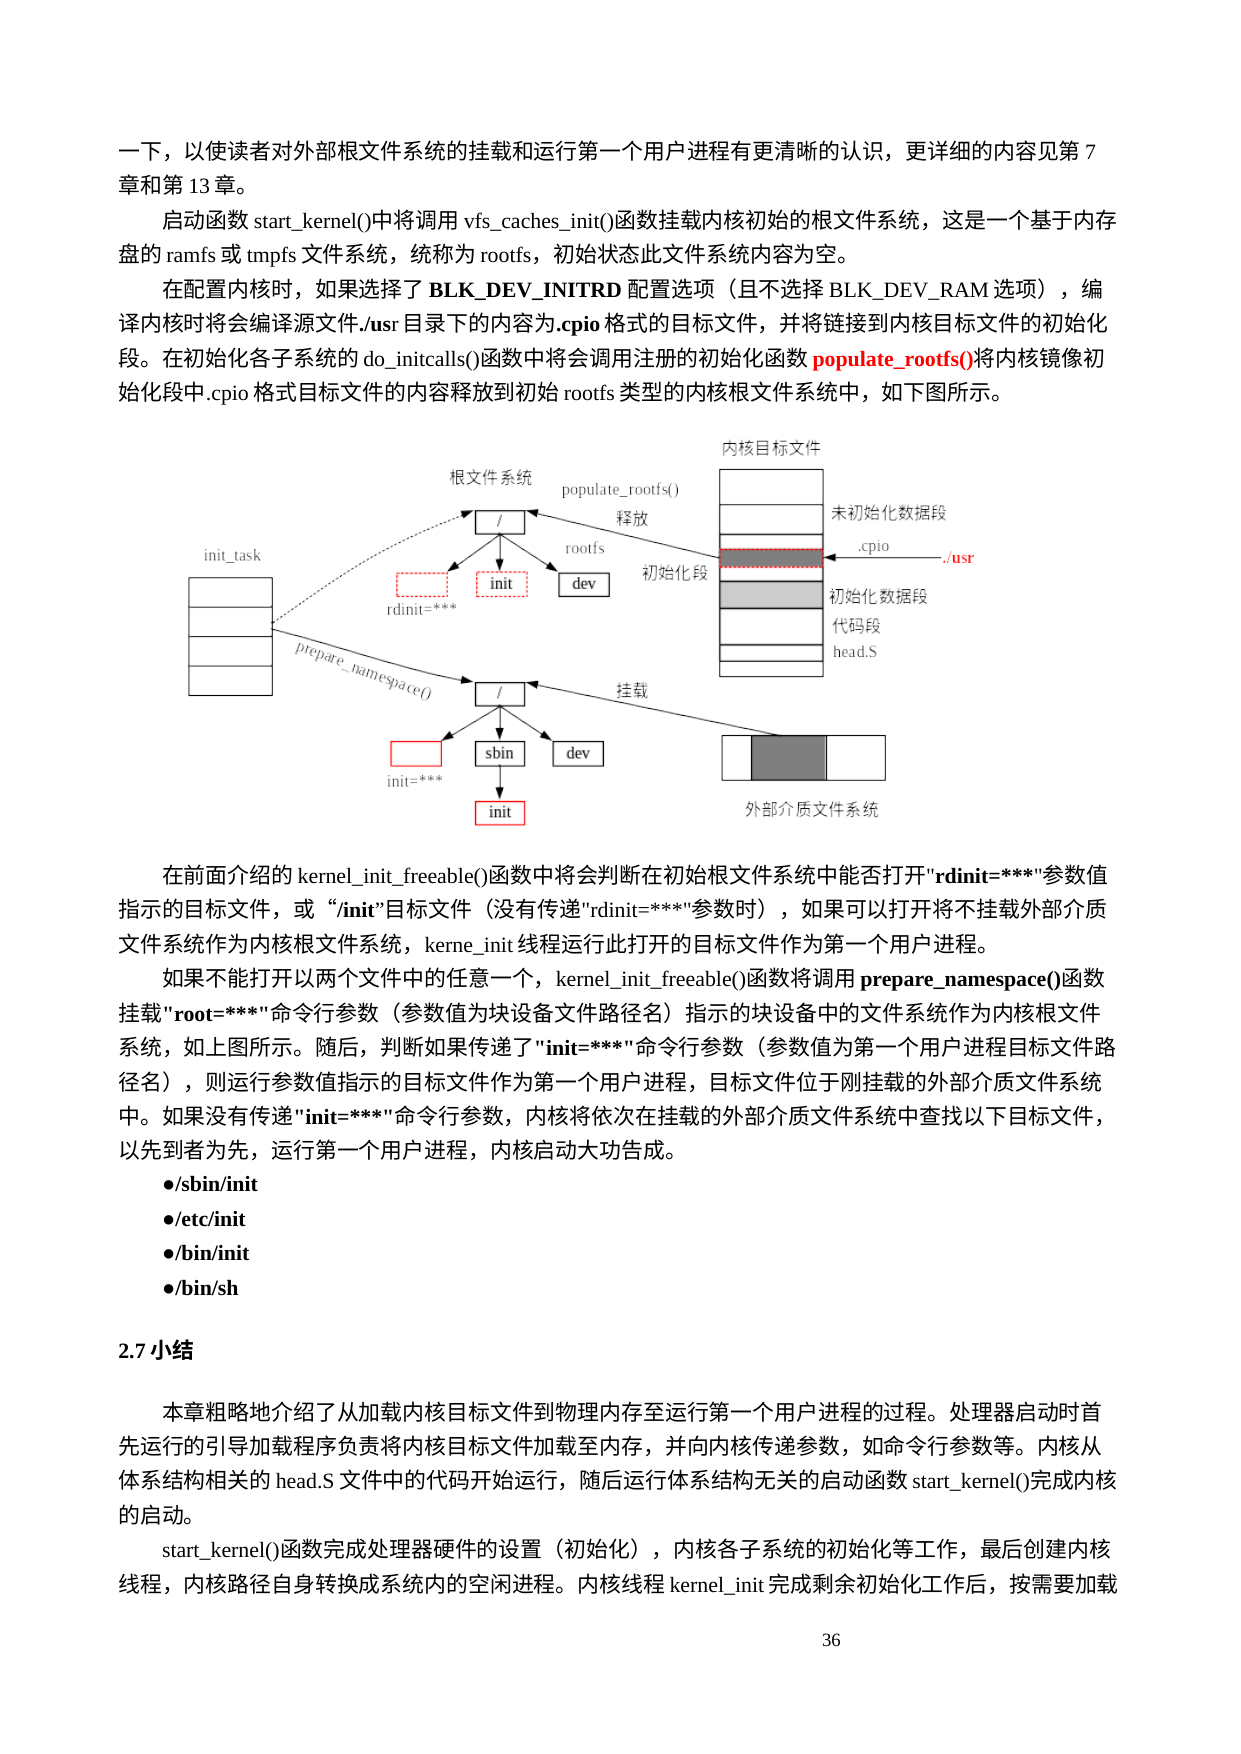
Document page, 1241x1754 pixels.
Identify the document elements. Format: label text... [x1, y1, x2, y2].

list ●/bin/sh [118, 1270, 1122, 1304]
text 启动函数start_kernel()中将调用vfs_caches_init()函数挂载内核初始的根文件系统，这是一个基于内存盘的ramfs或tmpfs文件系统，统称为rootfs，初始状态此文件系统内容为空。 [118, 201, 1122, 270]
text 在配置内核时，如果选择了BLK_DEV_INITRD 配置选项（且不选择BLK_DEV_RAM选项），编译内核时将会编译源文件./usr目录下的内容为.cpio格式的目标文件，并将链接到内核目标文件的初始化段。在初始化各子系统的do_initcalls()函数中将会调用注册的初始化函数populate_rootfs()将内核镜像初始化段中.cpio格式目标文件的内容释放到初始rootfs类型的内核根文件系统中，如下图所示。 [118, 270, 1122, 408]
list ●/bin/init [118, 1236, 1122, 1270]
list ●/sbin/init [118, 1167, 1122, 1201]
list 如果不能打开以两个文件中的任意一个，kernel_init_freeable()函数将调用prepare_namespace()函数挂载"root=***"命令行参数（参数值为块设备文件路径名）指示的块设备中的文件系统作为内核根文件系统，如上图所示。随后，判断如果传递了"init=***"命令行参数（参数值为第一个用户进程目标文件路径名），则运行参数值指示的目标文件作为第一个用户进程，目标文件位于刚挂载的外部介质文件系统中。如果没有传递"init=***"命令行参数，内核将依次在挂载的外部介质文件系统中查找以下目标文件，以先到者为先，运行第一个用户进程，内核启动大功告成。 [118, 960, 1122, 1167]
list 在前面介绍的kernel_init_freeable()函数中将会判断在初始根文件系统中能否打开"rdinit=***"参数值指示的目标文件，或“/init”目标文件（没有传递"rdinit=***"参数时），如果可以打开将不挂载外部介质文件系统作为内核根文件系统，kerne_init线程运行此打开的目标文件作为第一个用户进程。 [118, 856, 1122, 960]
text 本章粗略地介绍了从加载内核目标文件到物理内存至运行第一个用户进程的过程。处理器启动时首先运行的引导加载程序负责将内核目标文件加载至内存，并向内核传递参数，如命令行参数等。内核从体系结构相关的head.S文件中的代码开始运行，随后运行体系结构无关的启动函数start_kernel()完成内核的启动。 [118, 1393, 1122, 1531]
subtitle 2.7小结 [118, 1332, 1122, 1366]
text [118, 1531, 1122, 1600]
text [118, 132, 1122, 201]
list ●/etc/init [118, 1201, 1122, 1236]
